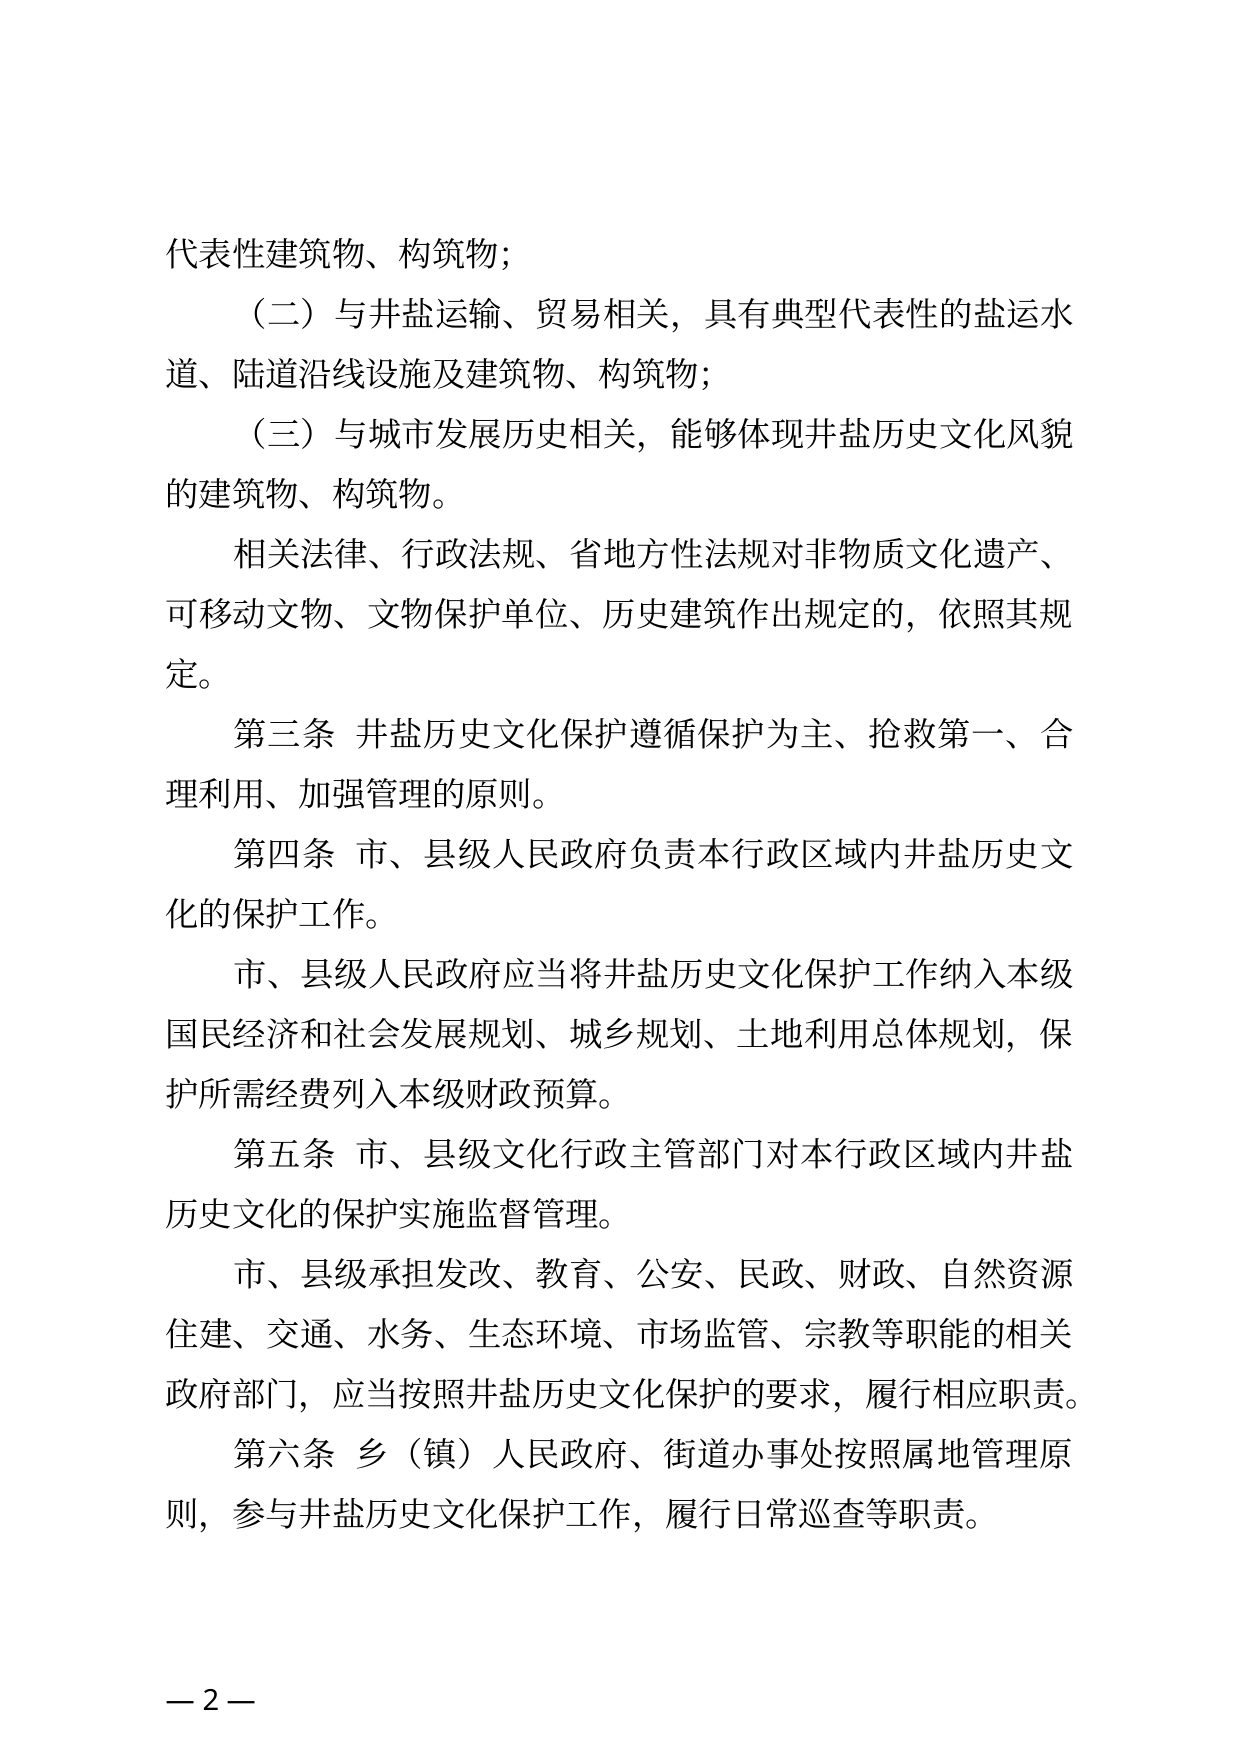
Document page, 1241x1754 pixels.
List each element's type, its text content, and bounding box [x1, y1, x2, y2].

text （二）与井盐运输、贸易相关，具有典型代表性的盐运水道、陆道沿线设施及建筑物、构筑物； [165, 278, 1075, 398]
text 相关法律、行政法规、省地方性法规对非物质文化遗产、可移动文物、文物保护单位、历史建筑作出规定的，依照其规定。 [165, 518, 1075, 698]
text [165, 218, 1075, 278]
text 市、县级承担发改、教育、公安、民政、财政、自然资源、住建、交通、水务、生态环境、市场监管、宗教等职能的相关政府部门，应当按照井盐历史文化保护的要求，履行相应职责。 [165, 1238, 1075, 1418]
text 第四条 市、县级人民政府负责本行政区域内井盐历史文化的保护工作。 [165, 818, 1075, 938]
text 第六条 乡（镇）人民政府、街道办事处按照属地管理原则，参与井盐历史文化保护工作，履行日常巡查等职责。 [165, 1418, 1075, 1538]
text 市、县级人民政府应当将井盐历史文化保护工作纳入本级国民经济和社会发展规划、城乡规划、土地利用总体规划，保护所需经费列入本级财政预算。 [165, 938, 1075, 1118]
text 第五条 市、县级文化行政主管部门对本行政区域内井盐历史文化的保护实施监督管理。 [165, 1118, 1075, 1238]
text （三）与城市发展历史相关，能够体现井盐历史文化风貌的建筑物、构筑物。 [165, 398, 1075, 518]
text 第三条 井盐历史文化保护遵循保护为主、抢救第一、合理利用、加强管理的原则。 [165, 698, 1075, 818]
